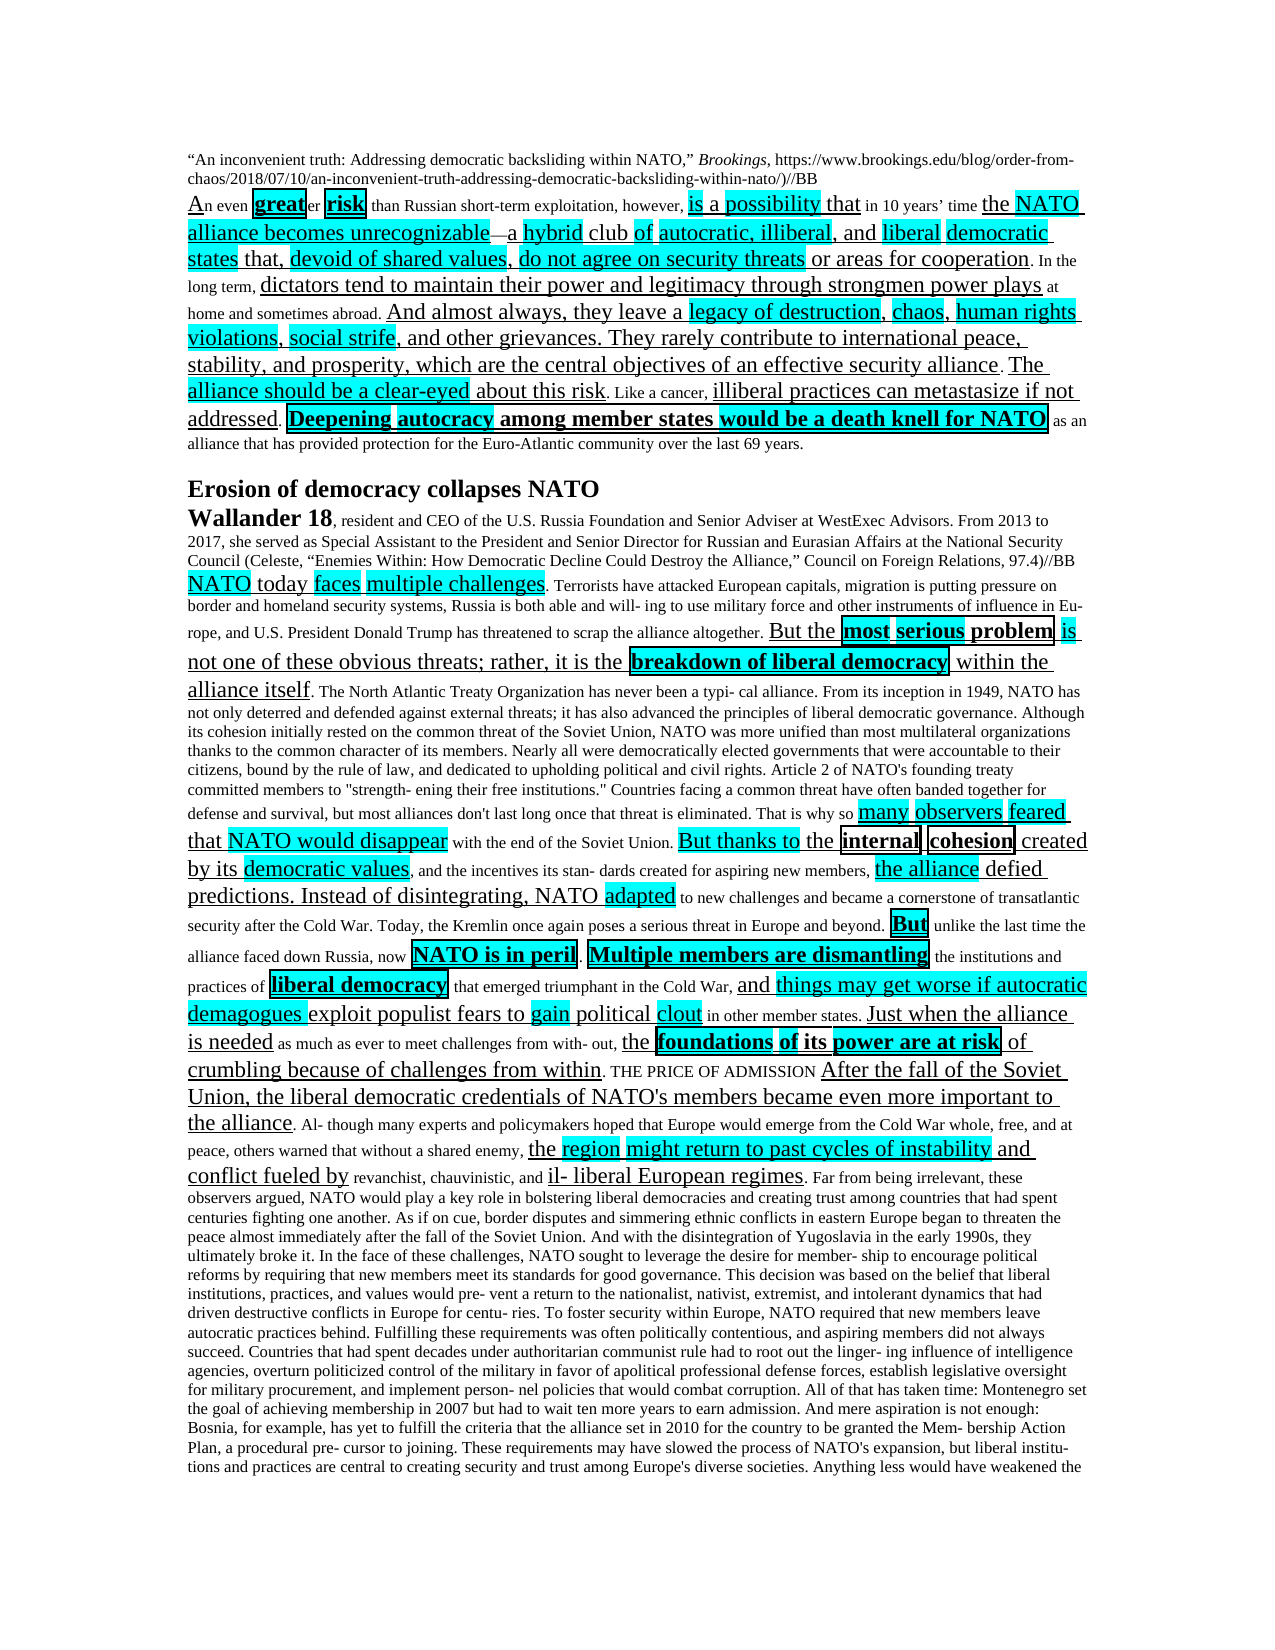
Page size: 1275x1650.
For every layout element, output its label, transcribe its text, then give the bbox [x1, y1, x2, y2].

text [187, 570, 1087, 1476]
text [187, 150, 1087, 188]
subtitle Erosion of democracy collapses NATO [187, 474, 1087, 503]
text Wallander 18, resident and CEO of the U.S. Russia Foundation and Senior Adviser at WestExec Advisors. From 2013 to 2017, she served as Special Assistant to the President and Senior Director for Russian and Eurasian Affairs at the National Security Council (Celeste, “Enemies Within: How Democratic Decline Could Destroy the Alliance,” Council on Foreign Relations, 97.4)//BB [187, 503, 1087, 570]
text An even greater risk than Russian short-term exploitation, however, is a possibility that in 10 years’ time the NATO alliance becomes unrecognizable—a hybrid club of autocratic, illiberal, and liberal democratic states that, devoid of shared values, do not agree on security threats or areas for cooperation. In the long term, dictators tend to maintain their power and legitimacy through strongmen power plays at home and sometimes abroad. And almost always, they leave a legacy of destruction, chaos, human rights violations, social strife, and other grievances. They rarely contribute to international peace, stability, and prosperity, which are the central objectives of an effective security alliance. The alliance should be a clear-eyed about this risk. Like a cancer, illiberal practices can metastasize if not addressed. Deepening autocracy among member states would be a death knell for NATO as an alliance that has provided protection for the Euro-Atlantic community over the last 69 years. [187, 188, 1087, 453]
